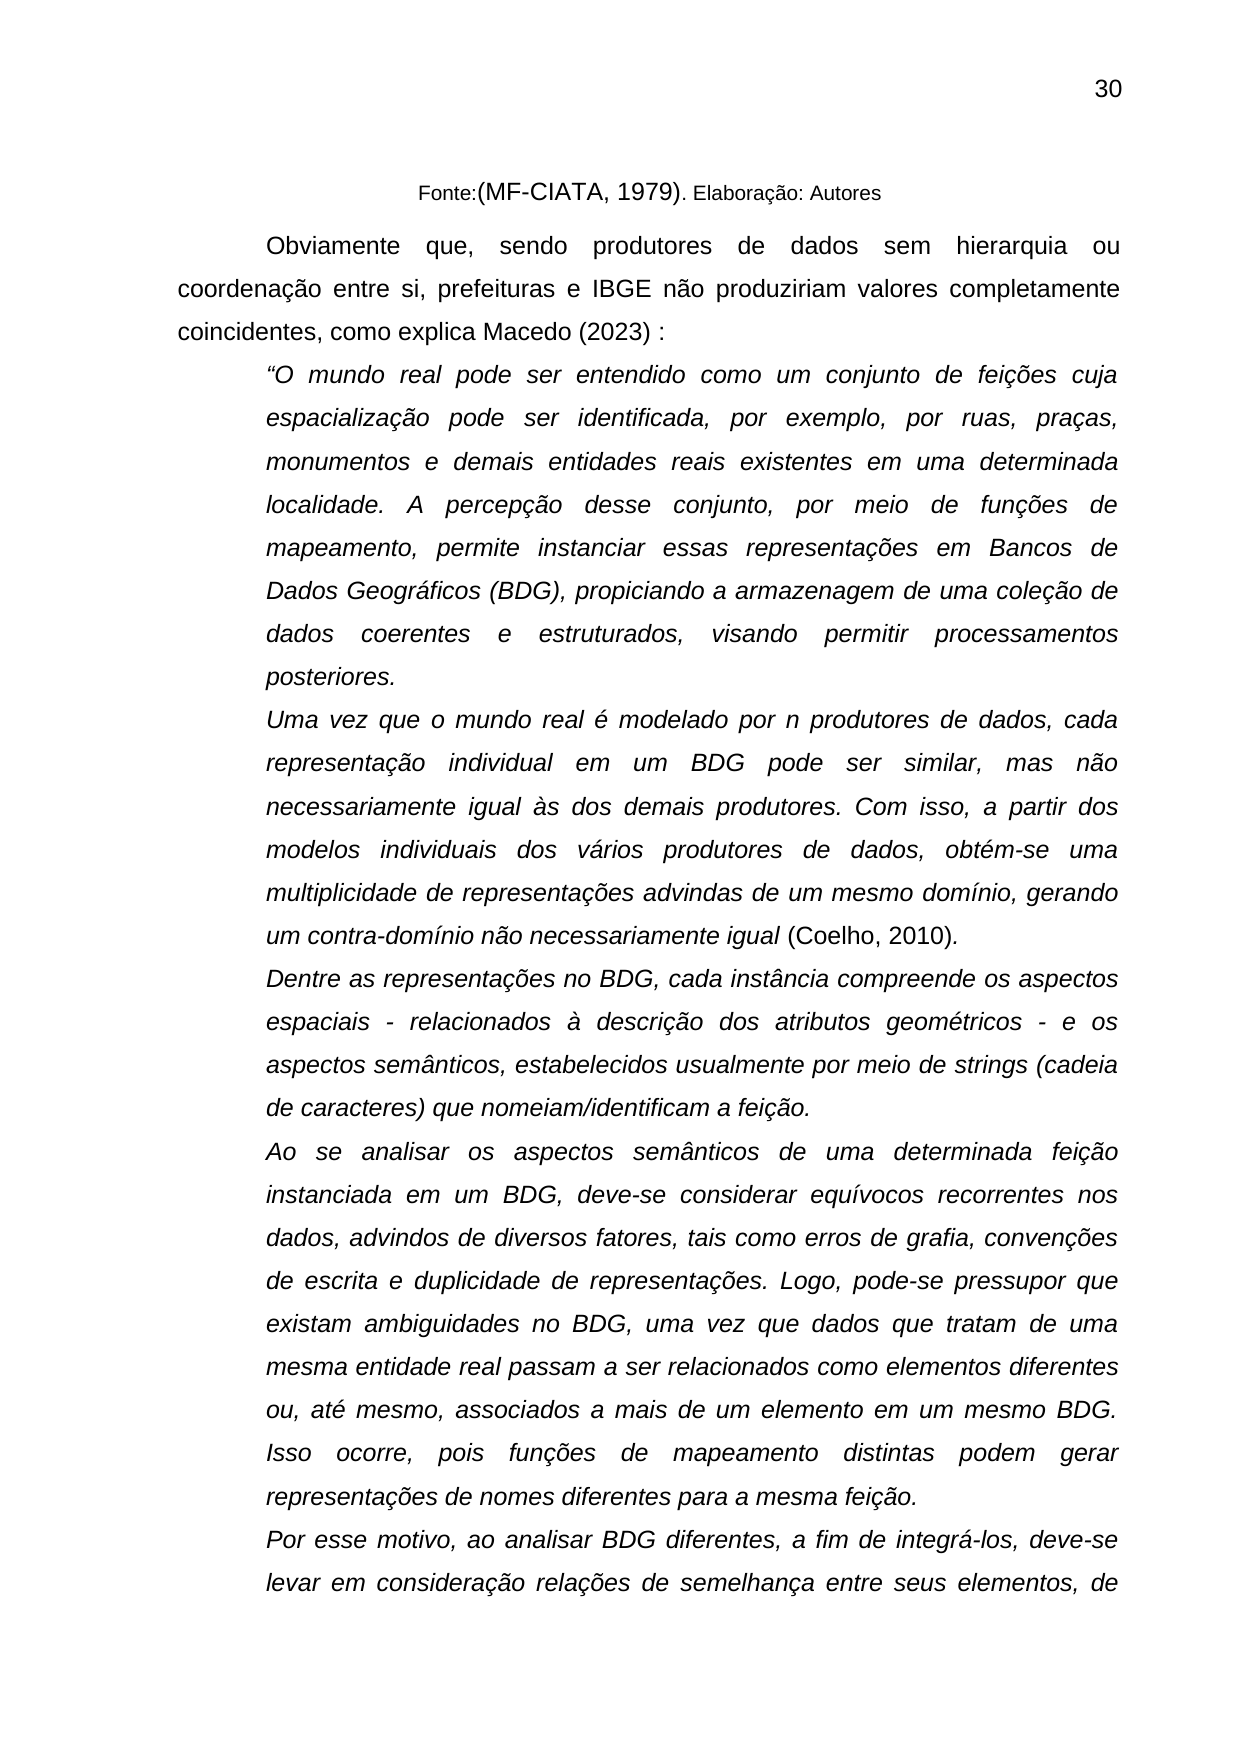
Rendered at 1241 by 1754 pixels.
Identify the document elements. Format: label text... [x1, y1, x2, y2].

text “O mundo real pode ser entendido como um conjunto de feições cuja espacialização pode ser identificada, por exemplo, por ruas, praças, monumentos e demais entidades reais existentes em uma determinada localidade. A percepção desse conjunto, por meio de funções de mapeamento, permite instanciar essas representações em Bancos de Dados Geográficos (BDG), propiciando a armazenagem de uma coleção de dados coerentes e estruturados, visando permitir processamentos posteriores. [266, 360, 1122, 691]
text Fonte:(MF-CIATA, 1979). Elaboração: Autores [177, 177, 1122, 206]
text Uma vez que o mundo real é modelado por n produtores de dados, cada representação individual em um BDG pode ser similar, mas não necessariamente igual às dos demais produtores. Com isso, a partir dos modelos individuais dos vários produtores de dados, obtém-se uma multiplicidade de representações advindas de um mesmo domínio, gerando um contra-domínio não necessariamente igual (Coelho, 2010). [266, 705, 1122, 950]
text Ao se analisar os aspectos semânticos de uma determinada feição instanciada em um BDG, deve-se considerar equívocos recorrentes nos dados, advindos de diversos fatores, tais como erros de grafia, convenções de escrita e duplicidade de representações. Logo, pode-se pressupor que existam ambiguidades no BDG, uma vez que dados que tratam de uma mesma entidade real passam a ser relacionados como elementos diferentes ou, até mesmo, associados a mais de um elemento em um mesmo BDG. Isso ocorre, pois funções de mapeamento distintas podem gerar representações de nomes diferentes para a mesma feição. [266, 1137, 1122, 1510]
text Obviamente que, sendo produtores de dados sem hierarquia ou coordenação entre si, prefeituras e IBGE não produziriam valores completamente coincidentes, como explica Macedo (2023) (Macedo, 2023): [177, 231, 1122, 346]
text Dentre as representações no BDG, cada instância compreende os aspectos espaciais - relacionados à descrição dos atributos geométricos - e os aspectos semânticos, estabelecidos usualmente por meio de strings (cadeia de caracteres) que nomeiam/identificam a feição. [266, 964, 1122, 1122]
